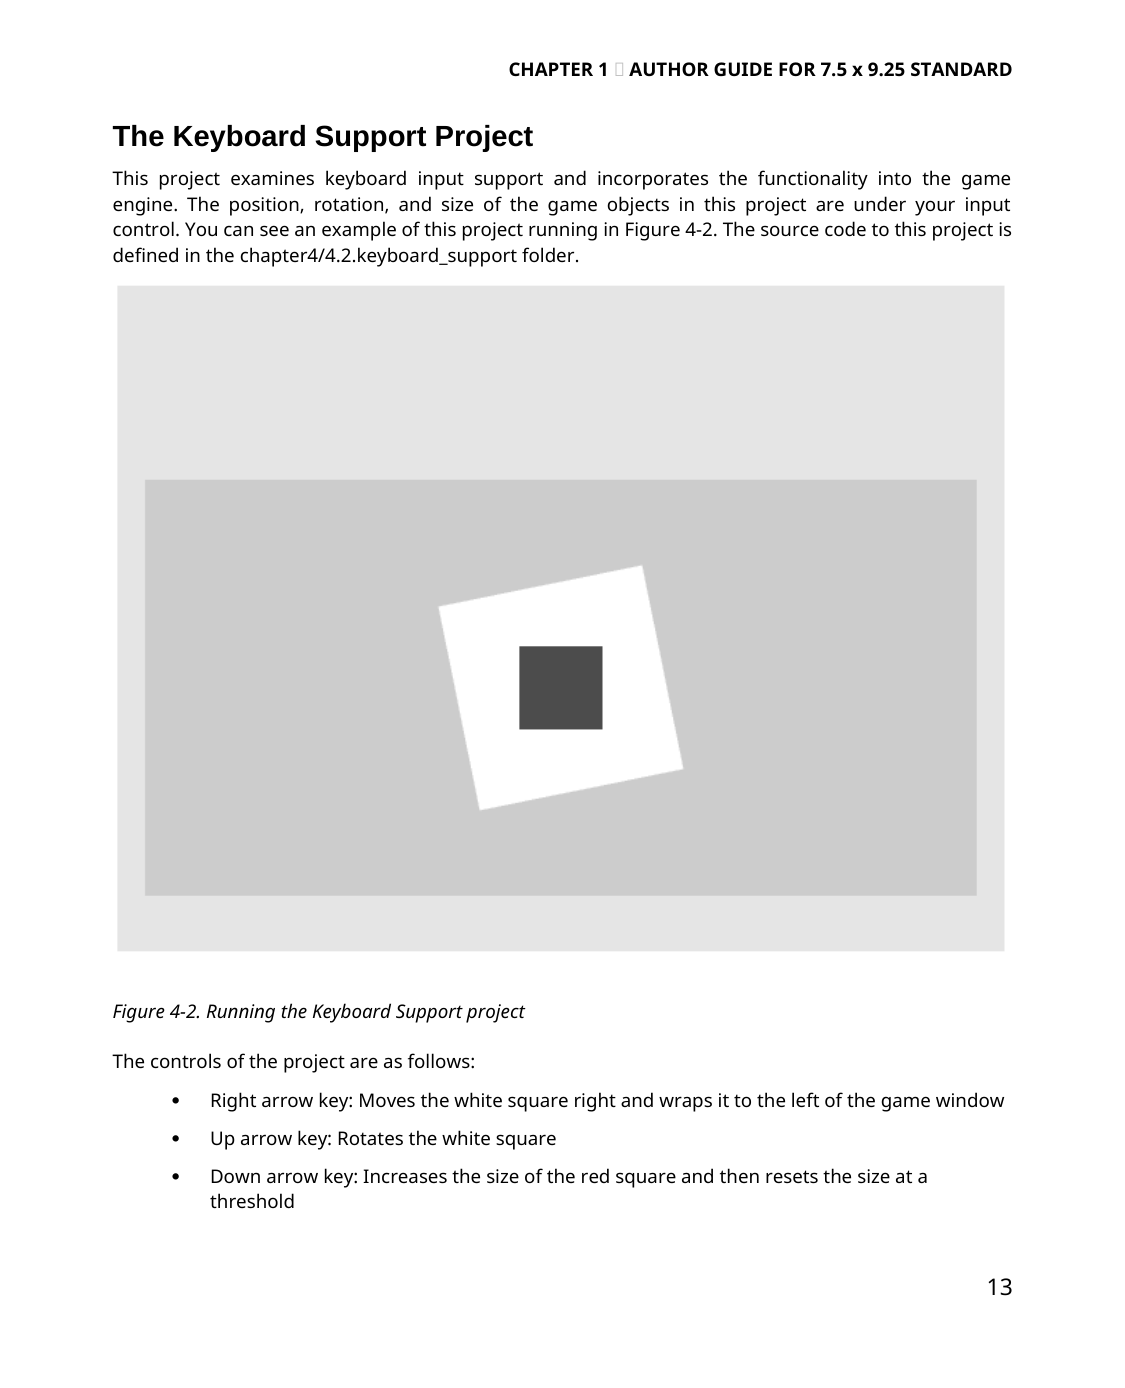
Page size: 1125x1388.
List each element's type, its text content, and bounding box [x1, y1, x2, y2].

text The controls of the project are as follows: [112, 1049, 1012, 1074]
subtitle The Keyboard Support Project [112, 119, 1012, 153]
text Up arrow key: Rotates the white square [172, 1125, 1012, 1150]
text Down arrow key: Increases the size of the red square and then resets the size at a threshold [172, 1163, 1012, 1214]
text Right arrow key: Moves the white square right and wraps it to the left of the game window [172, 1087, 1012, 1112]
text This project examines keyboard input support and incorporates the functionality into the game engine. The position, rotation, and size of the game objects in this project are under your input control. You can see an example of this project running in Figure 4-2. The source code to this project is defined in the chapter4/4.2.keyboard_support folder. [112, 165, 1012, 267]
text Figure 4-2. Running the Keyboard Support project [112, 998, 1012, 1024]
